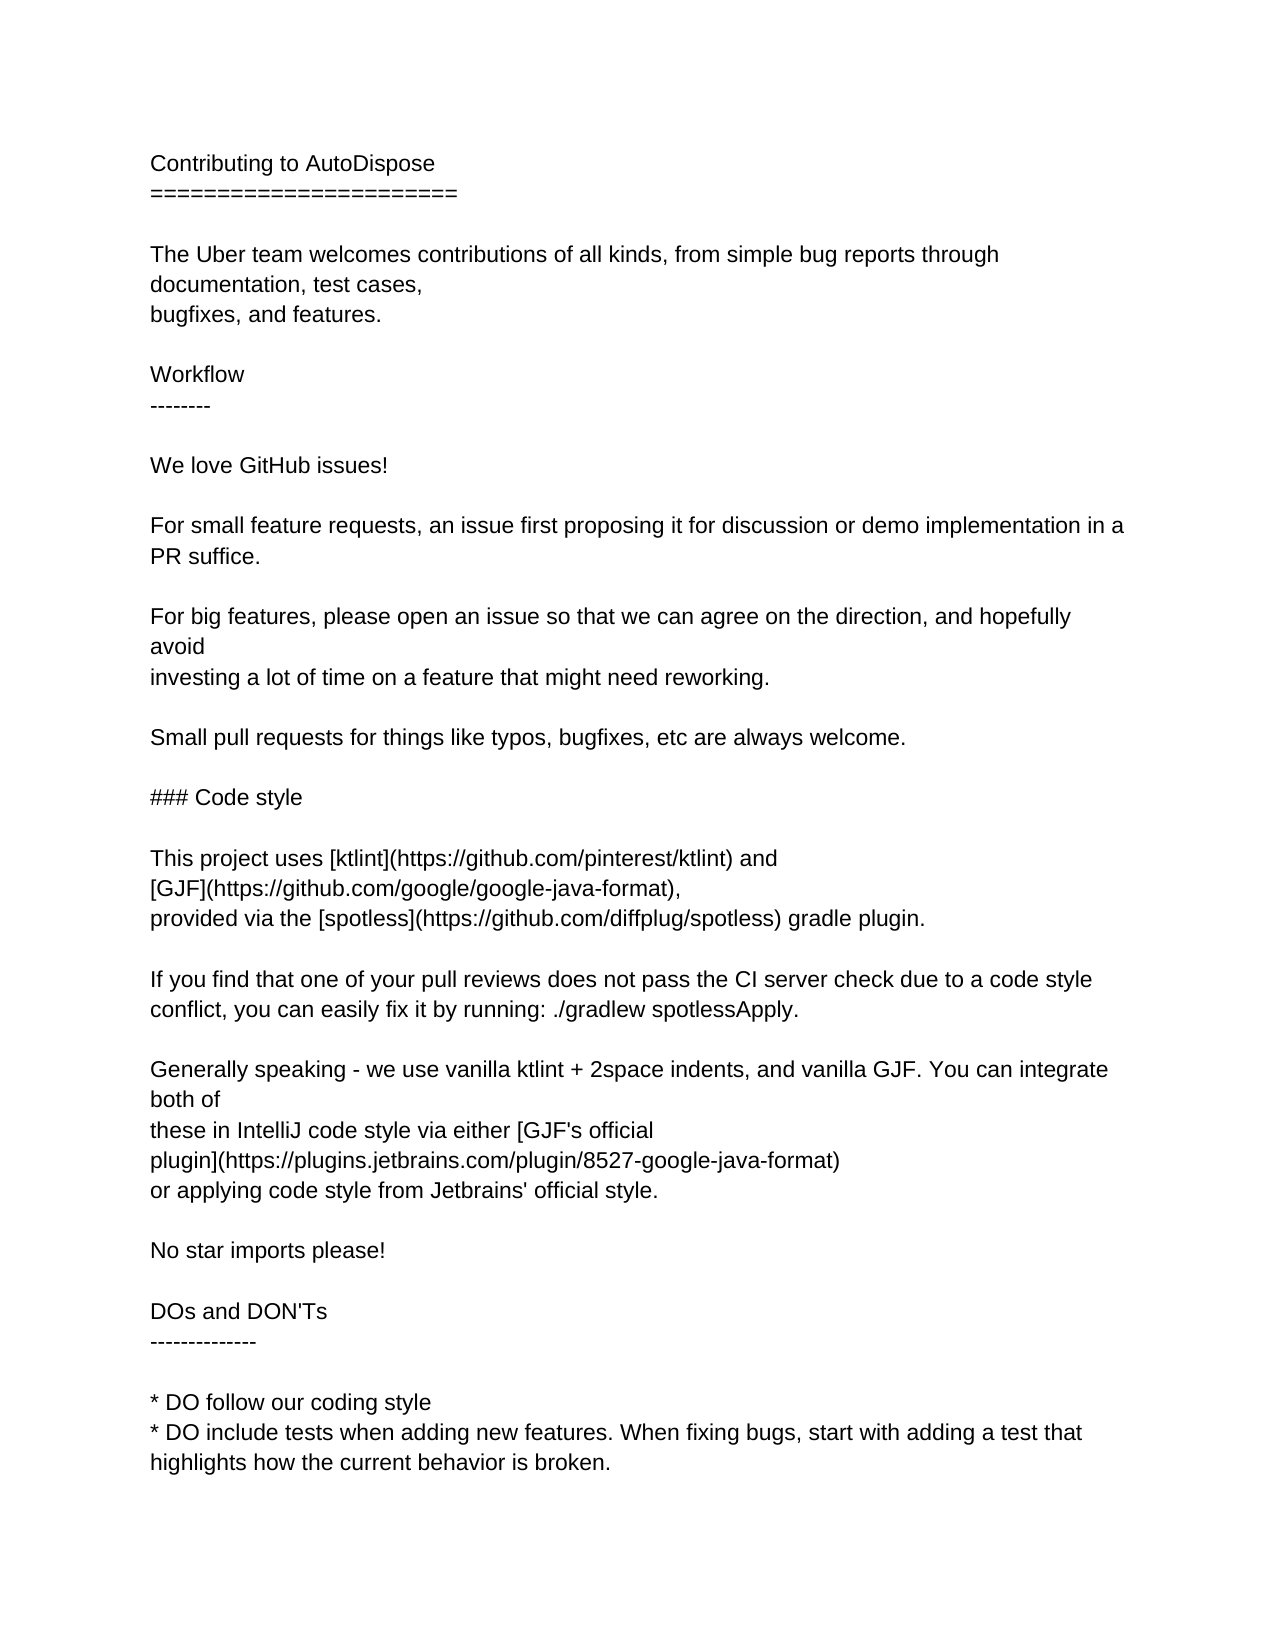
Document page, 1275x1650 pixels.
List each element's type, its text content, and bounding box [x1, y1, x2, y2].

text No star imports please! [150, 1237, 1125, 1264]
text If you find that one of your pull reviews does not pass the CI server check due to a code style [150, 966, 1125, 992]
text conflict, you can easily fix it by running: ./gradlew spotlessApply. [150, 996, 1125, 1022]
text We love GitHub issues! [150, 452, 1125, 478]
text bugfixes, and features. [150, 301, 1125, 327]
text DOs and DON'Ts [150, 1298, 1125, 1324]
text For big features, please open an issue so that we can agree on the direction, and hopefully avoid [150, 603, 1125, 660]
text -------------- [150, 1328, 1125, 1354]
text Small pull requests for things like typos, bugfixes, etc are always welcome. [150, 724, 1125, 750]
text * DO follow our coding style [150, 1388, 1125, 1415]
text This project uses [ktlint](https://github.com/pinterest/ktlint) and [GJF](https://github.com/google/google-java-format), [150, 845, 1125, 901]
text Generally speaking - we use vanilla ktlint + 2space indents, and vanilla GJF. You can integrate both of [150, 1056, 1125, 1113]
text -------- [150, 392, 1125, 418]
text these in IntelliJ code style via either [GJF's official plugin](https://plugins.jetbrains.com/plugin/8527-google-java-format) [150, 1117, 1125, 1173]
text Contributing to AutoDispose [150, 150, 1125, 176]
text investing a lot of time on a feature that might need reworking. [150, 663, 1125, 690]
text For small feature requests, an issue first proposing it for discussion or demo implementation in a PR suffice. [150, 512, 1125, 569]
text provided via the [spotless](https://github.com/diffplug/spotless) gradle plugin. [150, 905, 1125, 932]
text * DO include tests when adding new features. When fixing bugs, start with adding a test that highlights how the current behavior is broken. [150, 1419, 1125, 1475]
text Workflow [150, 361, 1125, 388]
text The Uber team welcomes contributions of all kinds, from simple bug reports through documentation, test cases, [150, 241, 1125, 297]
text or applying code style from Jetbrains' official style. [150, 1177, 1125, 1203]
text ### Code style [150, 784, 1125, 811]
text ======================= [150, 180, 1125, 207]
